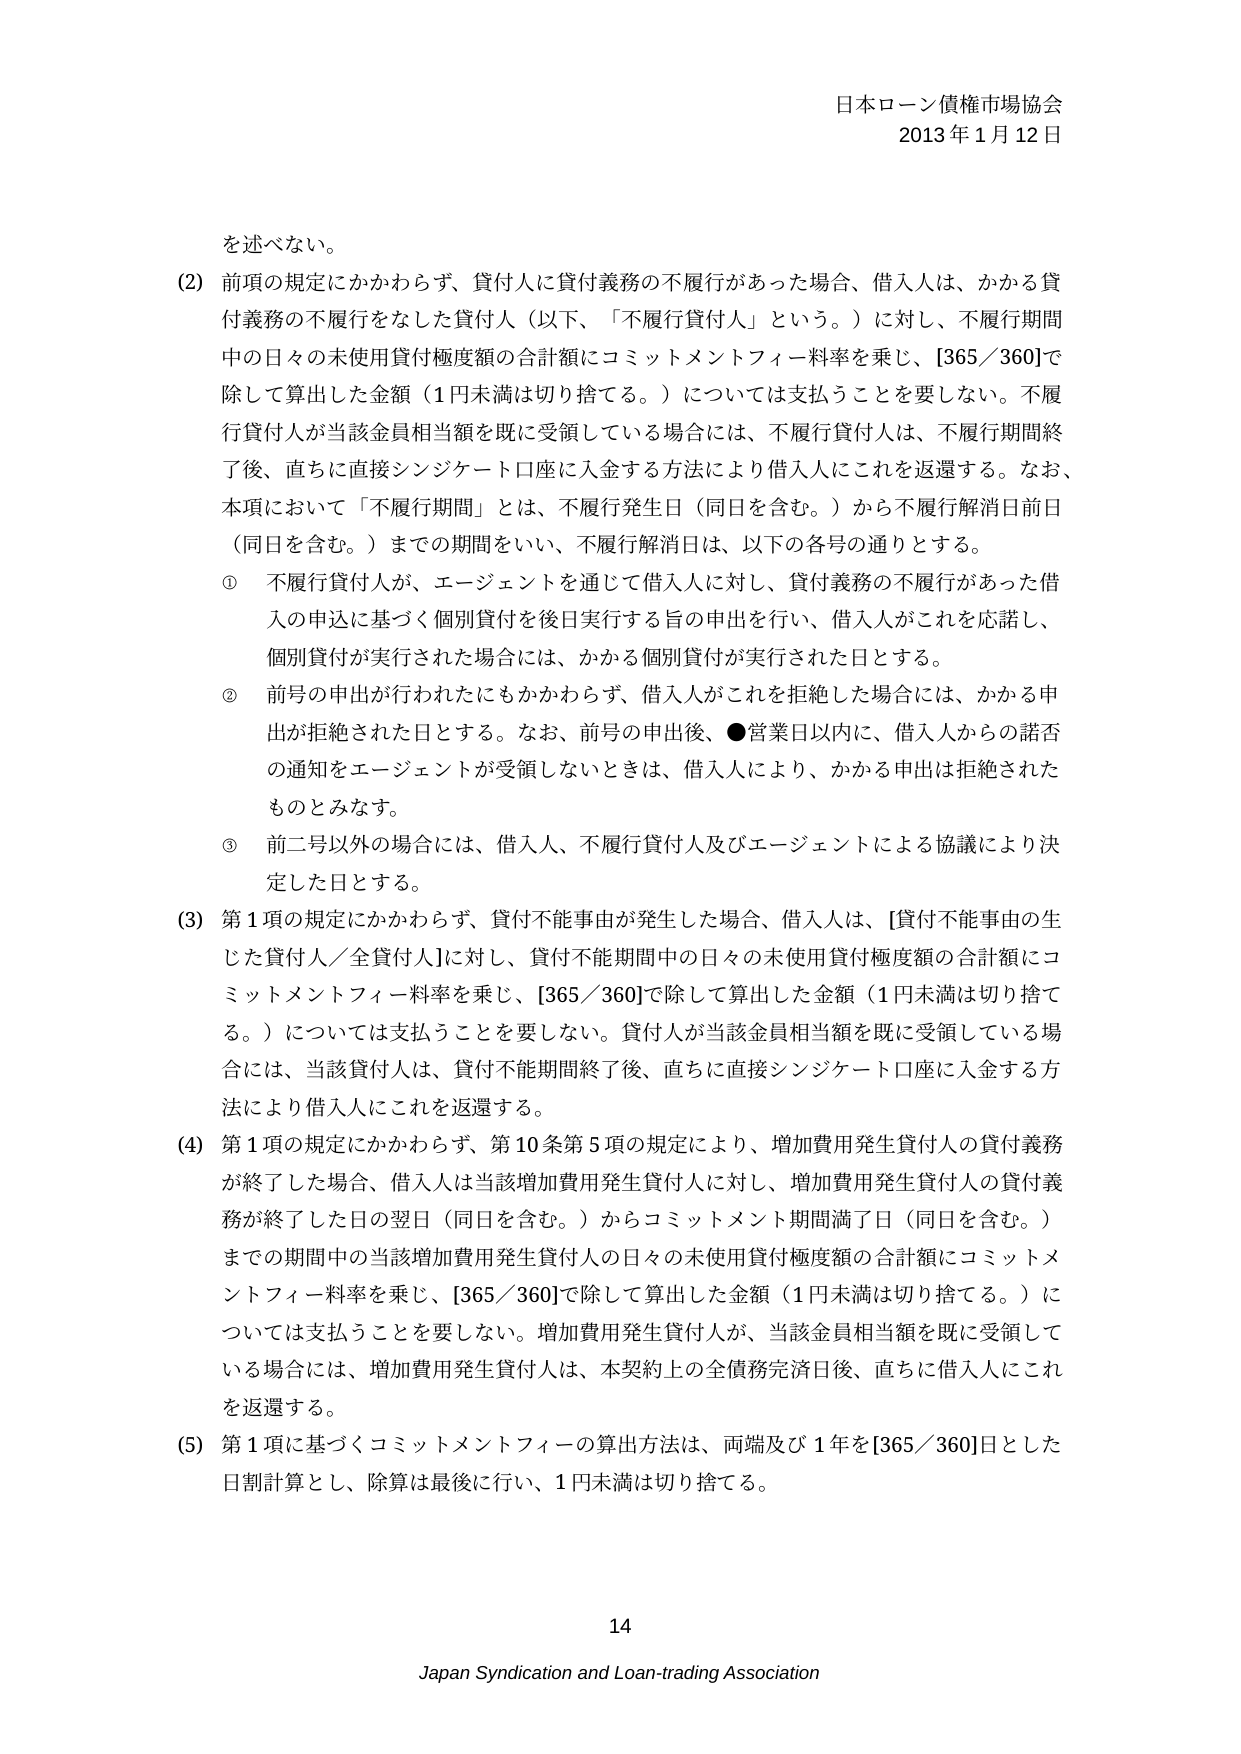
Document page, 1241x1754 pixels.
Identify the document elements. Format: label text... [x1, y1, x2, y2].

text (3) 第1項の規定にかかわらず、貸付不能事由が発生した場合、借入人は、[貸付不能事由の生じた貸付人／全貸付人]に対し、貸付不能期間中の日々の未使用貸付極度額の合計額にコミットメントフィー料率を乗じ、[365／360]で除して算出した金額（1円未満は切り捨てる。）については支払うことを要しない。貸付人が当該金員相当額を既に受領している場合には、当該貸付人は、貸付不能期間終了後、直ちに直接シンジケート口座に入金する方法により借入人にこれを返還する。 [177, 896, 1063, 1121]
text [177, 221, 1063, 258]
text ② 前号の申出が行われたにもかかわらず、借入人がこれを拒絶した場合には、かかる申出が拒絶された日とする。なお、前号の申出後、●営業日以内に、借入人からの諾否の通知をエージェントが受領しないときは、借入人により、かかる申出は拒絶されたものとみなす。 [222, 671, 1063, 821]
text ① 不履行貸付人が、エージェントを通じて借入人に対し、貸付義務の不履行があった借入の申込に基づく個別貸付を後日実行する旨の申出を行い、借入人がこれを応諾し、個別貸付が実行された場合には、かかる個別貸付が実行された日とする。 [222, 558, 1063, 671]
text ③ 前二号以外の場合には、借入人、不履行貸付人及びエージェントによる協議により決定した日とする。 [222, 821, 1063, 896]
text (5) 第1項に基づくコミットメントフィーの算出方法は、両端及び1年を[365／360]日とした日割計算とし、除算は最後に行い、1円未満は切り捨てる。 [177, 1421, 1063, 1496]
text (4) 第1項の規定にかかわらず、第10条第5項の規定により、増加費用発生貸付人の貸付義務が終了した場合、借入人は当該増加費用発生貸付人に対し、増加費用発生貸付人の貸付義務が終了した日の翌日（同日を含む。）からコミットメント期間満了日（同日を含む。）までの期間中の当該増加費用発生貸付人の日々の未使用貸付極度額の合計額にコミットメントフィー料率を乗じ、[365／360]で除して算出した金額（1円未満は切り捨てる。）については支払うことを要しない。増加費用発生貸付人が、当該金員相当額を既に受領している場合には、増加費用発生貸付人は、本契約上の全債務完済日後、直ちに借入人にこれを返還する。 [177, 1121, 1063, 1421]
text (2) 前項の規定にかかわらず、貸付人に貸付義務の不履行があった場合、借入人は、かかる貸付義務の不履行をなした貸付人（以下、「不履行貸付人」という。）に対し、不履行期間中の日々の未使用貸付極度額の合計額にコミットメントフィー料率を乗じ、[365／360]で除して算出した金額（1円未満は切り捨てる。）については支払うことを要しない。不履行貸付人が当該金員相当額を既に受領している場合には、不履行貸付人は、不履行期間終了後、直ちに直接シンジケート口座に入金する方法により借入人にこれを返還する。なお、本項において「不履行期間」とは、不履行発生日（同日を含む。）から不履行解消日前日（同日を含む。）までの期間をいい、不履行解消日は、以下の各号の通りとする。 [177, 258, 1063, 558]
